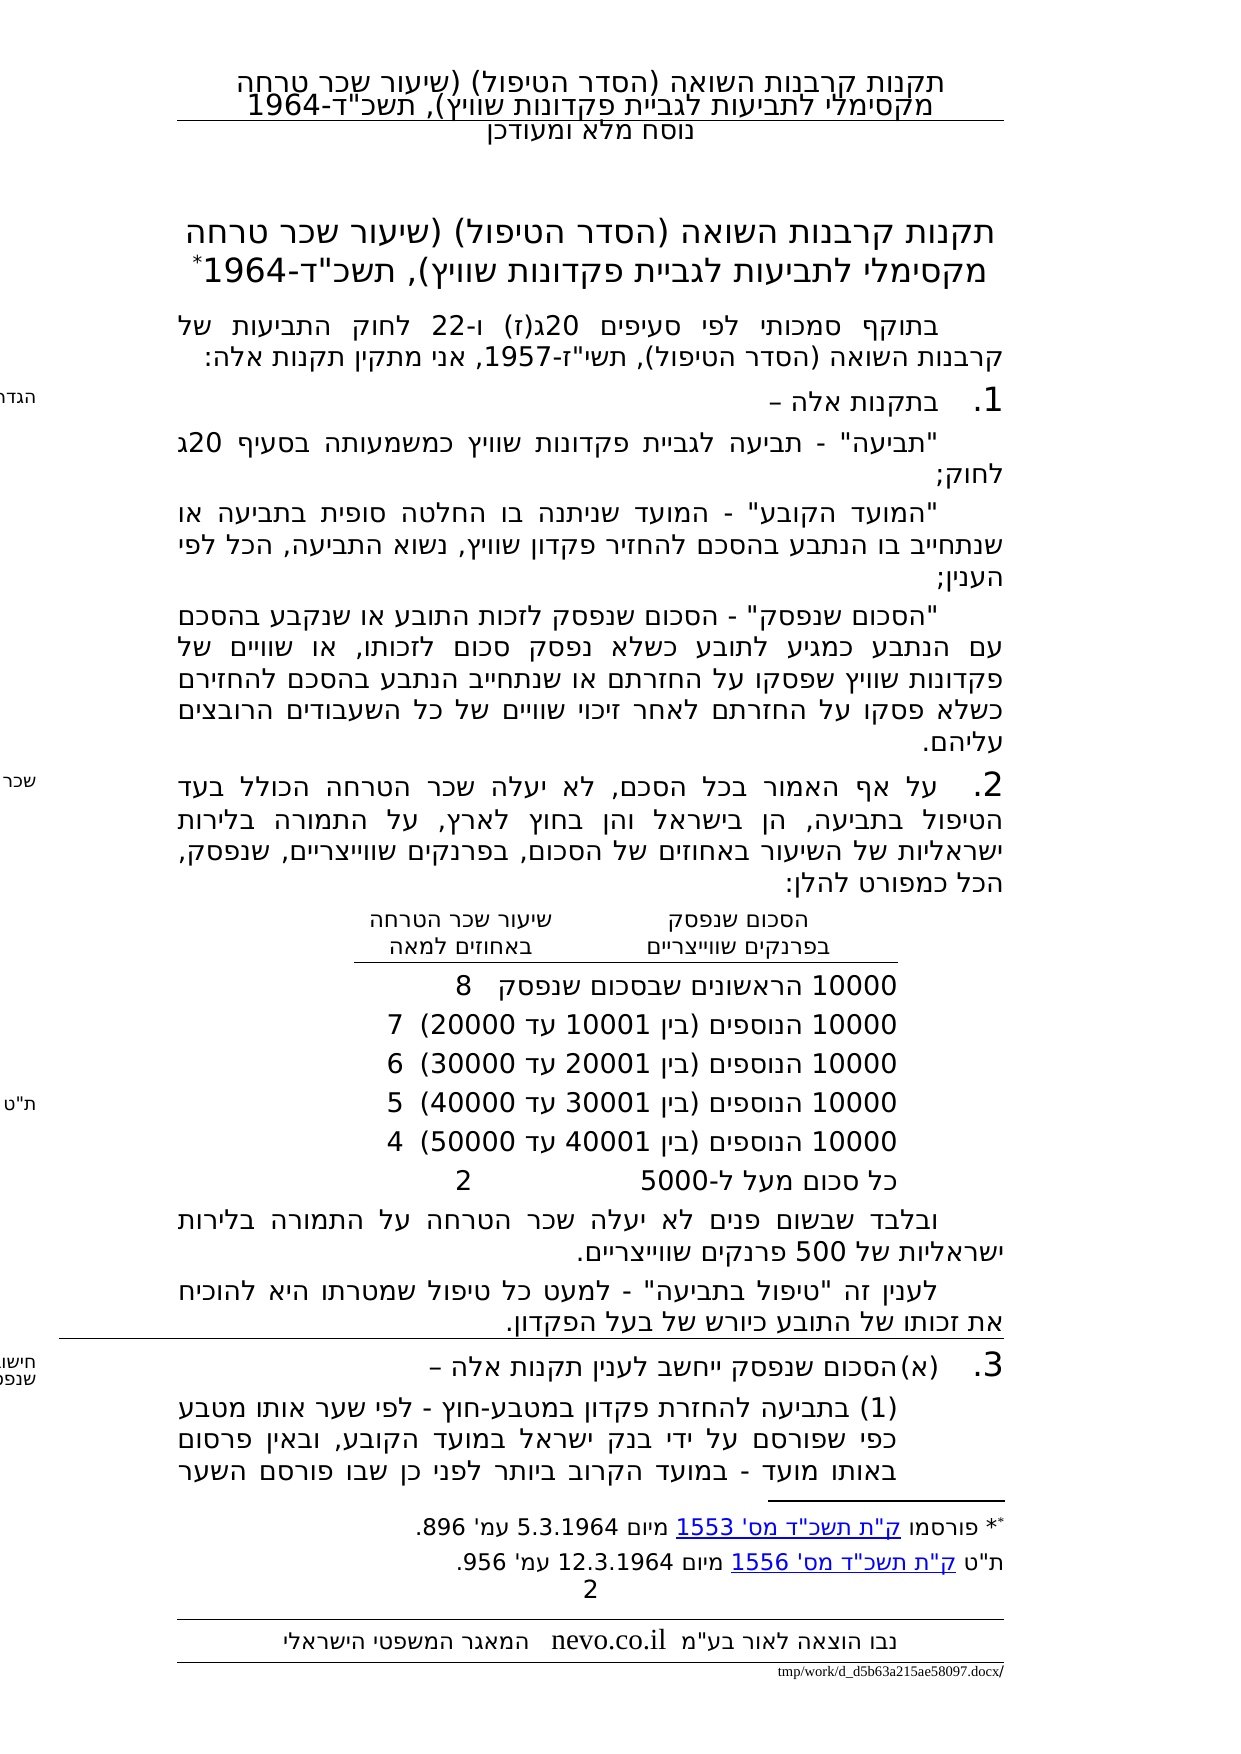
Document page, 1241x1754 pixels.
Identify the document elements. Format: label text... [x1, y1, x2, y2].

text "הסכום שנפסק" - הסכום שנפסק לזכות התובע או שנקבע בהסכם עם הנתבע כמגיע לתובע כשלא נפסק סכום לזכותו, או שוויים של פקדונות שוויץ שפסקו על החזרתם או שנתחייב הנתבע בהסכם להחזירם כשלא פסקו על החזרתם לאחר זיכוי שוויים של כל השעבודים הרובצים עליהם. [177, 600, 1004, 758]
text 1. בתקנות אלה – [177, 381, 1004, 419]
text ובלבד שבשום פנים לא יעלה שכר הטרחה על התמורה בלירות ישראליות של 500 פרנקים שווייצריים. [177, 1204, 1004, 1268]
text 10000 הנוספים (בין 40001 עד 50000) 4 [177, 1126, 898, 1158]
text לענין זה "טיפול בתביעה" - למעט כל טיפול שמטרתו היא להוכיח את זכותו של התובע כיורש של בעל הפקדון. [177, 1275, 1004, 1338]
text 10000 הנוספים (בין 10001 עד 20000) 7 [177, 1009, 898, 1041]
text "המועד הקובע" - המועד שניתנה בו החלטה סופית בתביעה או שנתחייב בו הנתבע בהסכם להחזיר פקדון שוויץ, נשוא התביעה, הכל לפי הענין; [177, 498, 1004, 592]
text 3. (א) הסכום שנפסק ייחשב לענין תקנות אלה – [177, 1346, 1004, 1385]
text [177, 1392, 898, 1487]
text 10000 הראשונים שבסכום שנפסק 8 [177, 970, 898, 1002]
text הסכום שנפסק שיעור שכר הטרחה [354, 906, 898, 933]
text בפרנקים שווייצריים באחוזים למאה [354, 933, 898, 962]
text "תביעה" - תביעה לגביית פקדונות שוויץ כמשמעותה בסעיף 20ג לחוק; [177, 427, 1004, 490]
text 10000 הנוספים (בין 30001 עד 40000) 5 [177, 1087, 898, 1119]
text תקנות קרבנות השואה (הסדר הטיפול) (שיעור שכר טרחה מקסימלי לתביעות לגביית פקדונות שוויץ), תשכ"ד-1964* [177, 212, 1004, 290]
text כל סכום מעל ל-5000 2 [177, 1166, 898, 1197]
text 10000 הנוספים (בין 20001 עד 30000) 6 [177, 1048, 898, 1080]
text בתוקף סמכותי לפי סעיפים 20ג(ז) ו-22 לחוק התביעות של קרבנות השואה (הסדר הטיפול), תשי"ז-1957, אני מתקין תקנות אלה: [177, 310, 1004, 373]
text 2. על אף האמור בכל הסכם, לא יעלה שכר הטרחה הכולל בעד הטיפול בתביעה, הן בישראל והן בחוץ לארץ, על התמורה בלירות ישראליות של השיעור באחוזים של הסכום, בפרנקים שווייצריים, שנפסק, הכל כמפורט להלן: [177, 765, 1004, 899]
